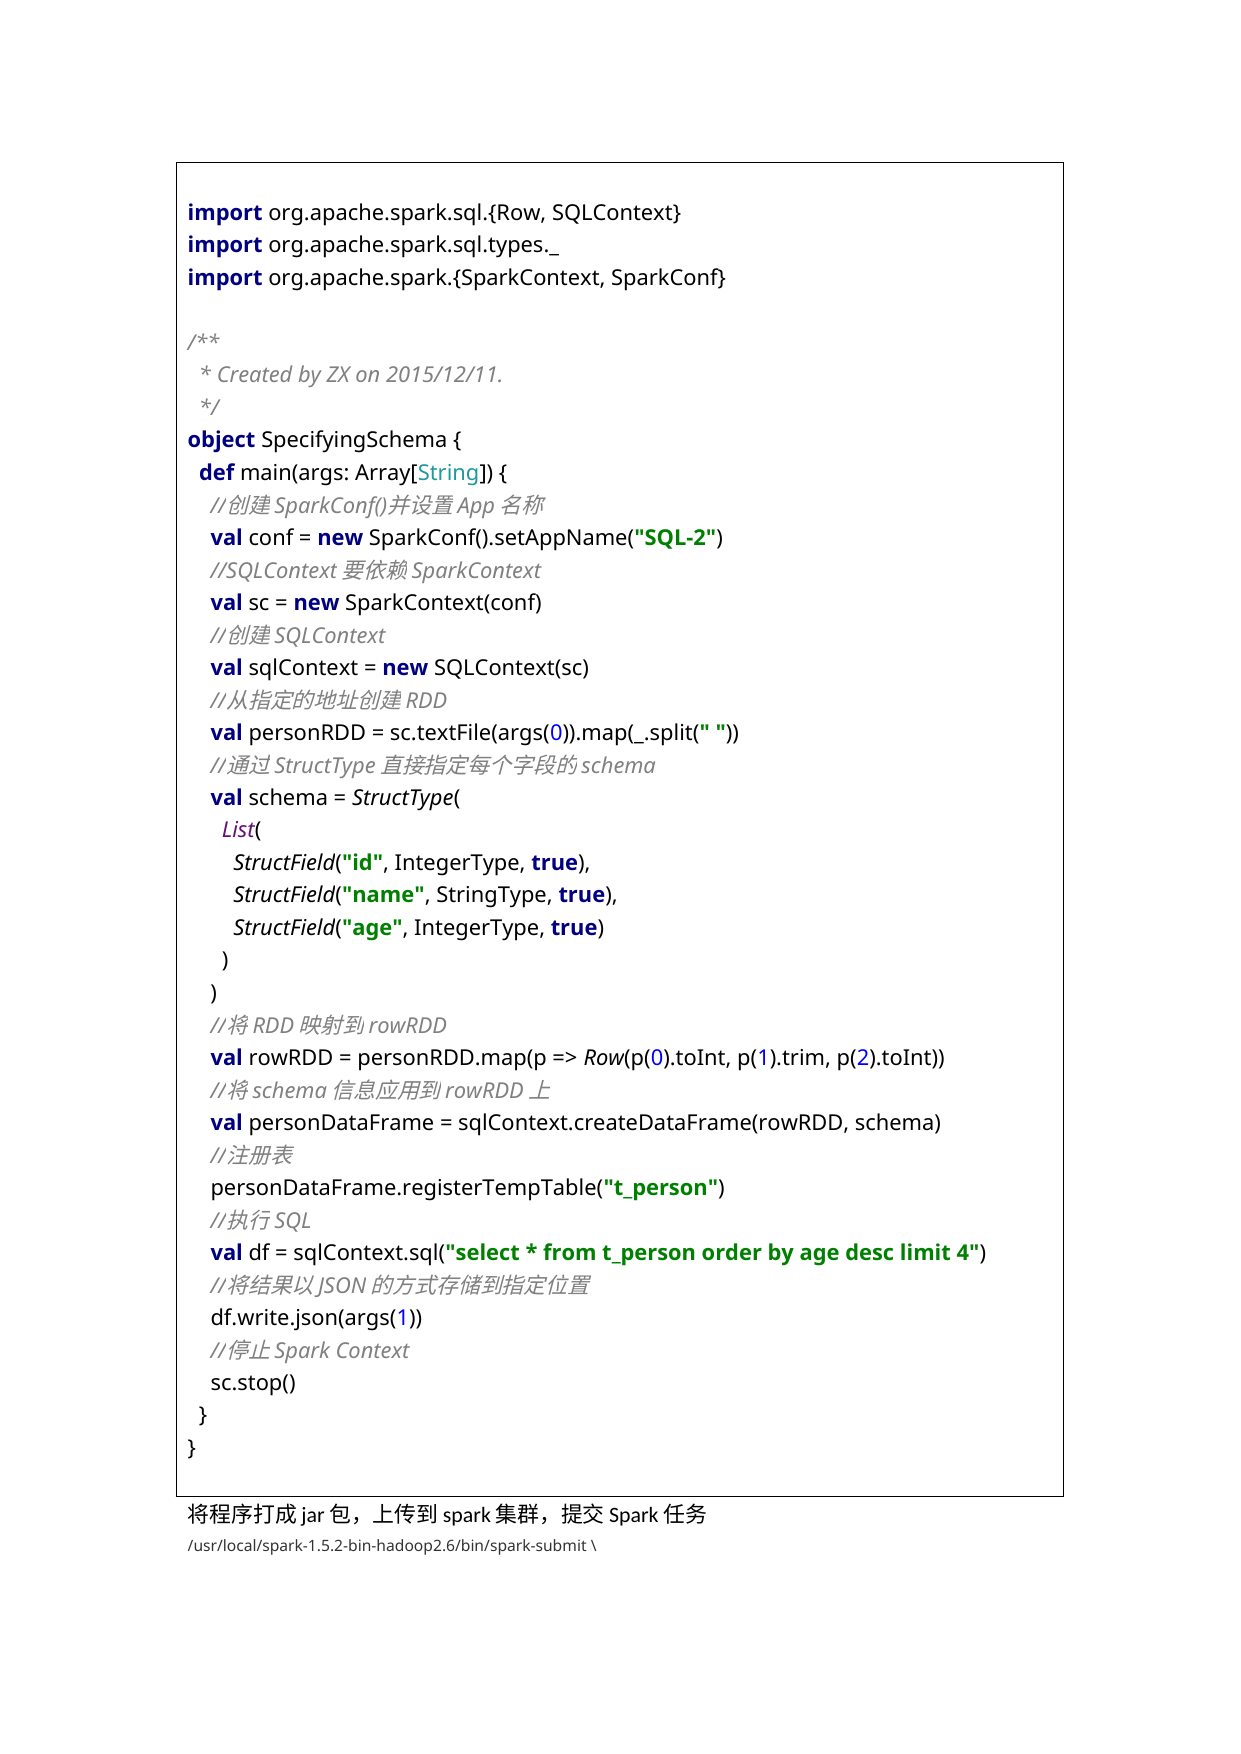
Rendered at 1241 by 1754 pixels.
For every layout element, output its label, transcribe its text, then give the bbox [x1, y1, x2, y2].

list /usr/local/spark-1.5.2-bin-hadoop2.6/bin/spark-submit \ [187, 1529, 1053, 1562]
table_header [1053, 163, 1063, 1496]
list 将程序打成jar包，上传到spark集群，提交Spark任务 [187, 1497, 1053, 1529]
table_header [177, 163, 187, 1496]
